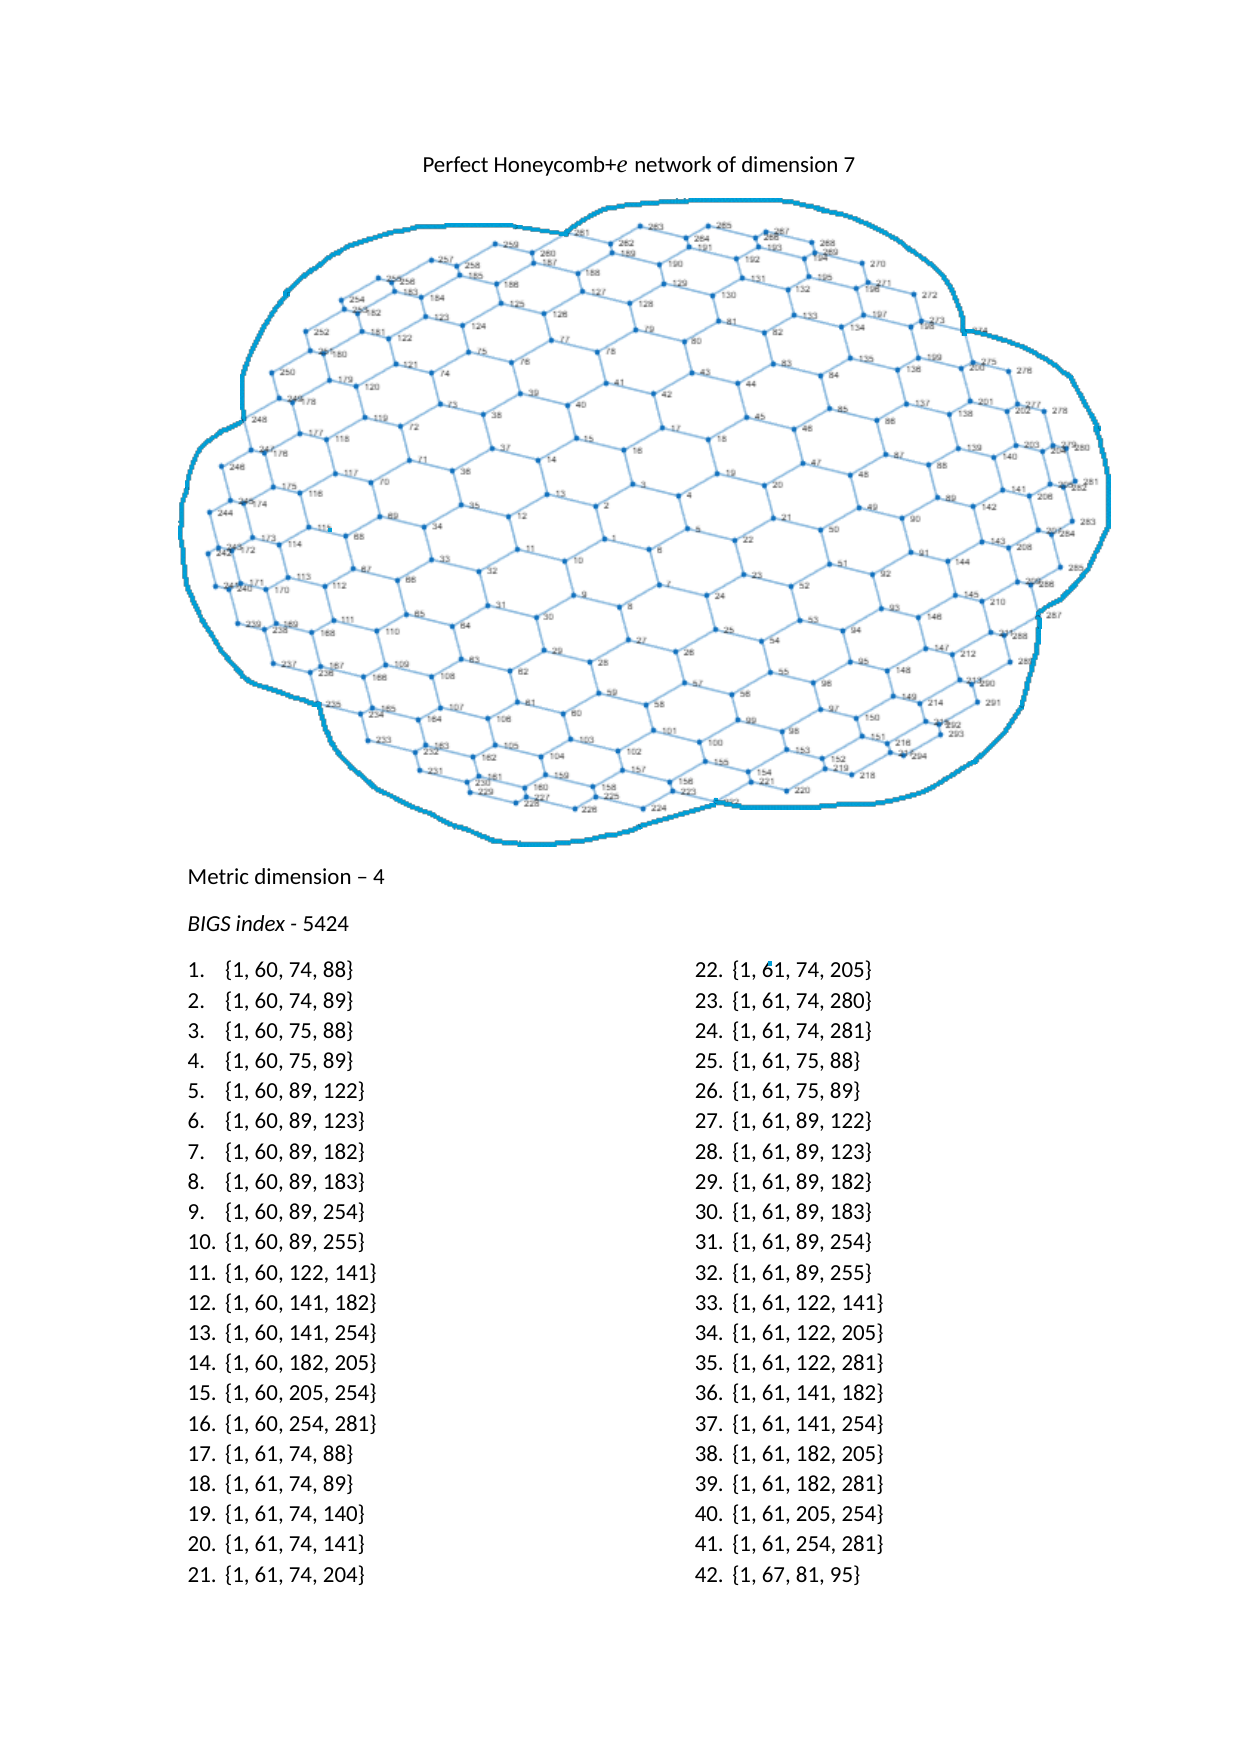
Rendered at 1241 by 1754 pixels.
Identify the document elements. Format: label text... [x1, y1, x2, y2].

text BIGS index - 5424 [187, 909, 1090, 937]
picture [185, 196, 1128, 847]
list {1, 61, 182, 205} [694, 1439, 1090, 1467]
list {1, 60, 254, 281} [187, 1409, 583, 1437]
list {1, 61, 254, 281} [694, 1529, 1090, 1558]
list {1, 61, 75, 89} [694, 1076, 1090, 1104]
list {1, 61, 89, 254} [694, 1227, 1090, 1256]
list {1, 61, 122, 281} [694, 1348, 1090, 1376]
list {1, 60, 74, 88} [187, 956, 583, 984]
text Perfect Honeycomb+ network of dimension 7 [187, 150, 1090, 178]
list {1, 61, 141, 254} [694, 1409, 1090, 1437]
list {1, 61, 74, 281} [694, 1016, 1090, 1044]
list {1, 61, 89, 122} [694, 1107, 1090, 1135]
list {1, 60, 205, 254} [187, 1378, 583, 1407]
list {1, 61, 74, 140} [187, 1499, 583, 1527]
picture [183, 203, 1106, 842]
list {1, 60, 141, 182} [187, 1288, 583, 1316]
list {1, 67, 81, 95} [694, 1560, 1090, 1588]
list {1, 61, 89, 182} [694, 1167, 1090, 1195]
list {1, 60, 89, 254} [187, 1197, 583, 1225]
list {1, 61, 182, 281} [694, 1469, 1090, 1497]
list {1, 60, 89, 255} [187, 1227, 583, 1256]
list {1, 61, 122, 141} [694, 1288, 1090, 1316]
list {1, 61, 74, 88} [187, 1439, 583, 1467]
list {1, 60, 122, 141} [187, 1258, 583, 1286]
list {1, 60, 89, 183} [187, 1167, 583, 1195]
list {1, 61, 74, 205} [694, 956, 1090, 984]
picture [178, 540, 517, 847]
list {1, 60, 89, 122} [187, 1076, 583, 1104]
text Metric dimension – 4 [187, 862, 1090, 890]
list {1, 60, 75, 89} [187, 1046, 583, 1074]
list {1, 60, 141, 254} [187, 1318, 583, 1346]
list {1, 61, 74, 141} [187, 1529, 583, 1558]
list {1, 60, 89, 182} [187, 1137, 583, 1165]
list {1, 61, 74, 89} [187, 1469, 583, 1497]
list {1, 60, 182, 205} [187, 1348, 583, 1376]
list {1, 60, 75, 88} [187, 1016, 583, 1044]
list {1, 61, 74, 204} [187, 1560, 583, 1588]
list {1, 61, 89, 123} [694, 1137, 1090, 1165]
picture [178, 487, 184, 525]
list {1, 60, 74, 89} [187, 986, 583, 1014]
list {1, 61, 74, 280} [694, 986, 1090, 1014]
list {1, 61, 89, 255} [694, 1258, 1090, 1286]
list {1, 61, 122, 205} [694, 1318, 1090, 1346]
list {1, 61, 141, 182} [694, 1378, 1090, 1407]
list {1, 61, 89, 183} [694, 1197, 1090, 1225]
list {1, 60, 89, 123} [187, 1107, 583, 1135]
list {1, 61, 75, 88} [694, 1046, 1090, 1074]
list {1, 61, 205, 254} [694, 1499, 1090, 1527]
